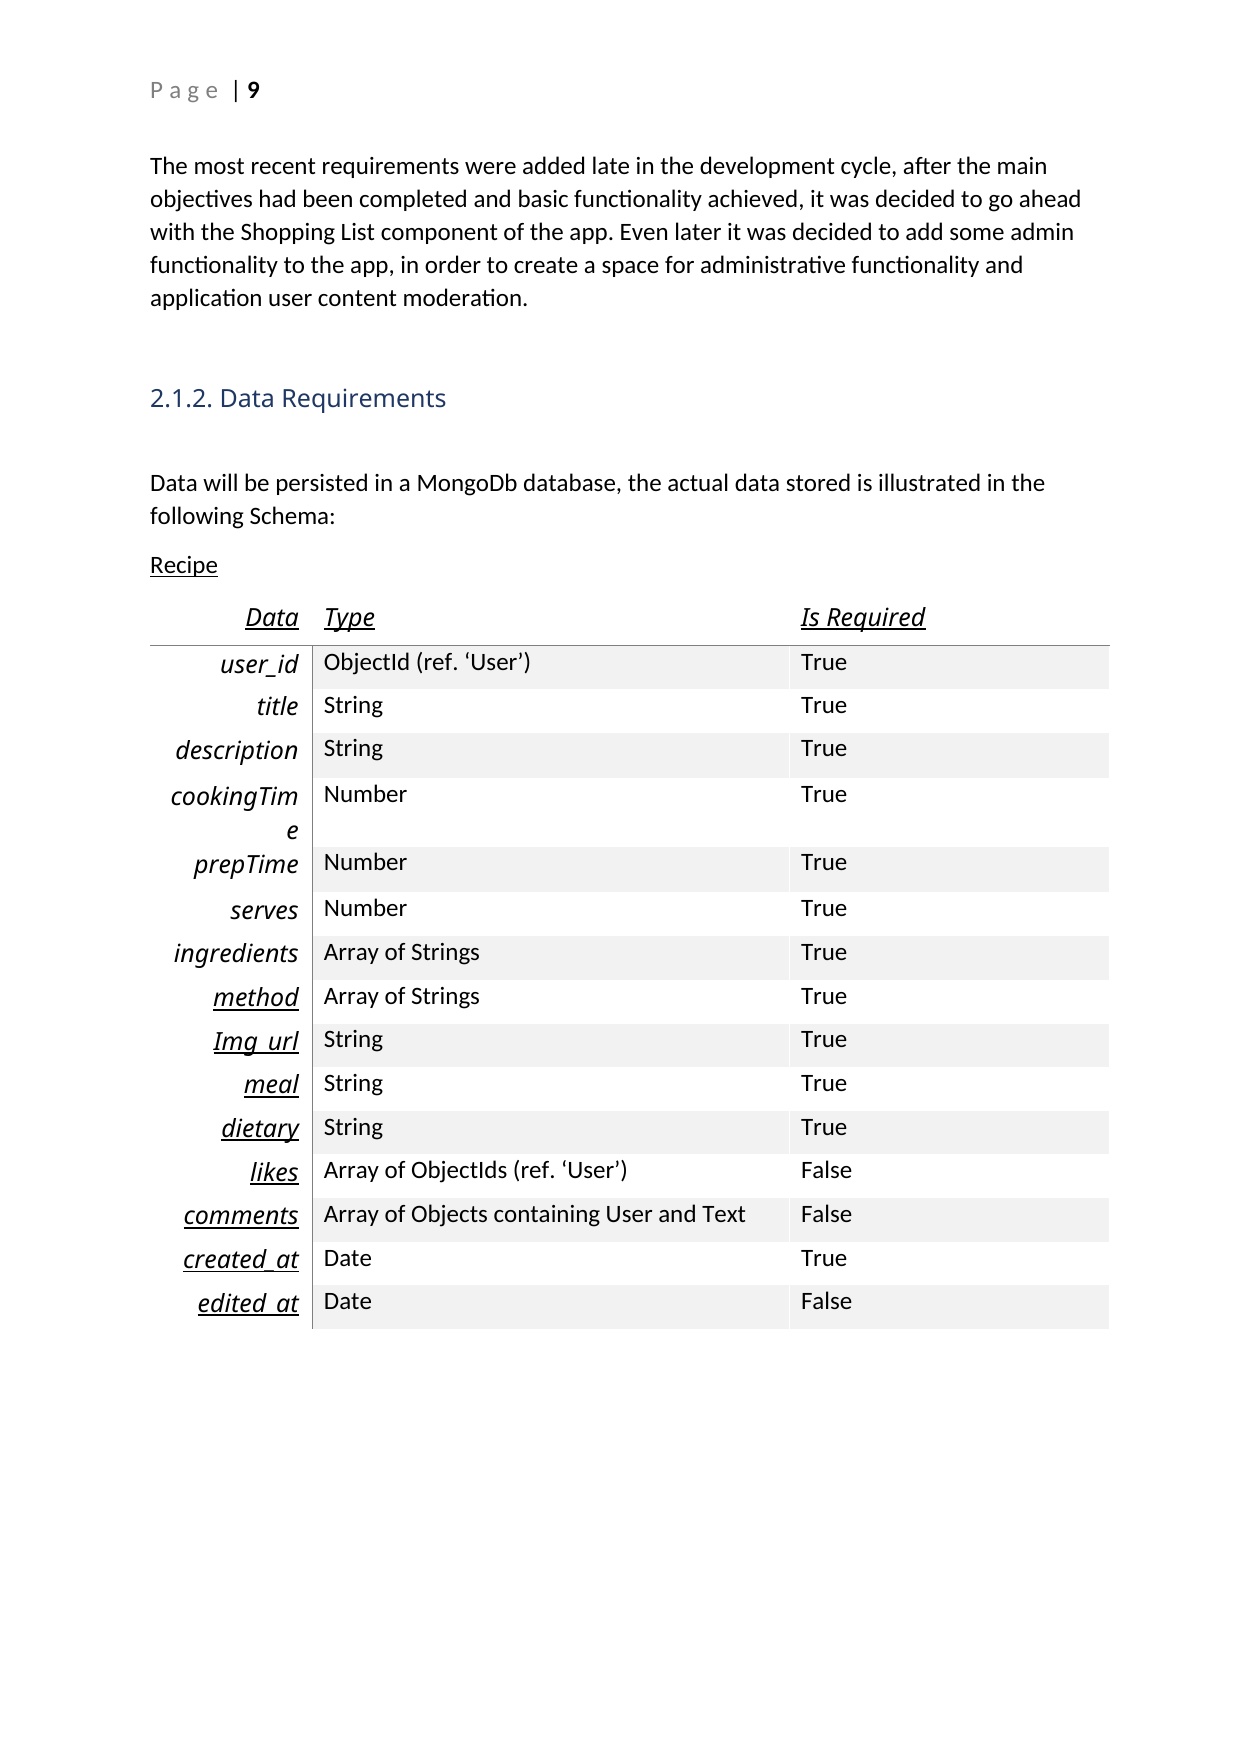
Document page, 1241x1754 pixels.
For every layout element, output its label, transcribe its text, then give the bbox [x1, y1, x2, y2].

table_cell String [313, 1024, 789, 1067]
table_cell description [150, 733, 312, 778]
table_cell title [150, 689, 312, 732]
table_cell True [790, 689, 1109, 732]
table_cell True [790, 936, 1109, 980]
table_cell Array of Strings [313, 980, 789, 1023]
table_cell comments [150, 1198, 312, 1242]
table_cell True [790, 847, 1109, 892]
table_cell prepTime [150, 847, 312, 892]
table_cell Number [313, 893, 789, 936]
table_cell edited_at [150, 1285, 312, 1329]
table_cell True [790, 893, 1109, 936]
table_cell Array of ObjectIds (ref. ‘User’) [313, 1154, 789, 1198]
table_cell Number [313, 779, 789, 847]
table_cell String [313, 1067, 789, 1111]
table_cell True [790, 1111, 1109, 1154]
text Data will be persisted in a MongoDb database, the actual data stored is illustrated in the following Schema: [150, 467, 1090, 531]
table_cell dietary [150, 1111, 312, 1154]
text Recipe [150, 550, 1090, 580]
table_cell True [790, 1242, 1109, 1285]
table_cell True [790, 1067, 1109, 1111]
table_cell String [313, 689, 789, 732]
table_cell False [790, 1154, 1109, 1198]
table_cell Number [313, 847, 789, 892]
table_header Is Required [790, 599, 1109, 645]
table_cell True [790, 980, 1109, 1023]
table_cell cookingTime [150, 779, 312, 847]
text The most recent requirements were added late in the development cycle, after the main objectives had been completed and basic functionality achieved, it was decided to go ahead with the Shopping List component of the app. Even later it was decided to add some admin functionality to the app, in order to create a space for administrative functionality and application user content moderation. [150, 150, 1090, 312]
table_cell user_id [150, 646, 312, 689]
table_cell Array of Strings [313, 936, 789, 980]
table_cell likes [150, 1154, 312, 1198]
table_cell String [313, 733, 789, 778]
table_cell True [790, 733, 1109, 778]
subtitle 2.1.2. Data Requirements [150, 381, 1090, 415]
table_header Type [313, 599, 789, 645]
table_cell Date [313, 1285, 789, 1329]
table_header Data [150, 599, 312, 645]
table_cell Date [313, 1242, 789, 1285]
table_cell ingredients [150, 936, 312, 980]
table_cell String [313, 1111, 789, 1154]
table_cell True [790, 646, 1109, 689]
table_cell Img_url [150, 1024, 312, 1067]
table_cell Array of Objects containing User and Text [313, 1198, 789, 1242]
table_cell created_at [150, 1242, 312, 1285]
table_cell True [790, 779, 1109, 847]
table_cell ObjectId (ref. ‘User’) [313, 646, 789, 689]
table_cell False [790, 1285, 1109, 1329]
table_cell False [790, 1198, 1109, 1242]
table_cell True [790, 1024, 1109, 1067]
table_cell meal [150, 1067, 312, 1111]
table_cell serves [150, 893, 312, 936]
table_cell method [150, 980, 312, 1023]
